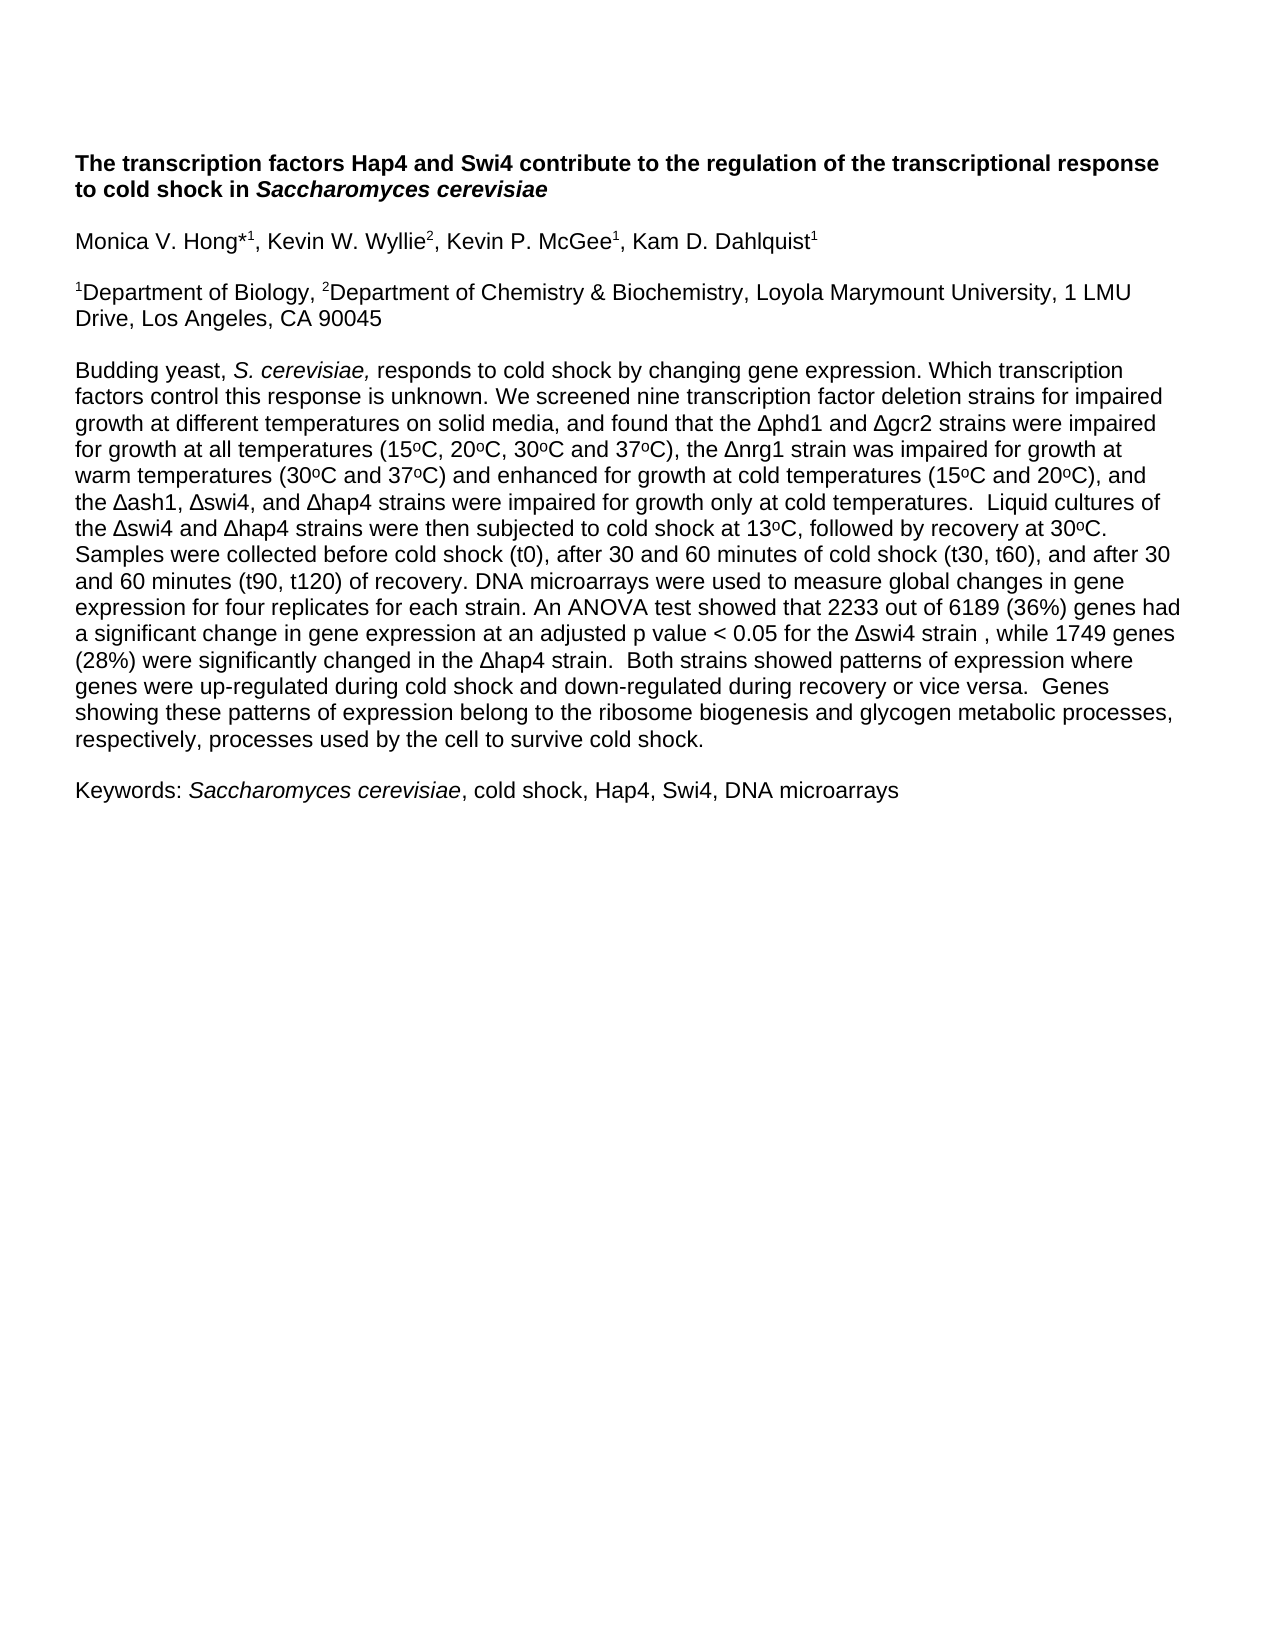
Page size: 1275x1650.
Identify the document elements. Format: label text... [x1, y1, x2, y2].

text Monica V. Hong*1, Kevin W. Wyllie2, Kevin P. McGee1, Kam D. Dahlquist1 [75, 228, 1181, 254]
text Keywords: Saccharomyces cerevisiae, cold shock, Hap4, Swi4, DNA microarrays [75, 777, 1181, 803]
text The transcription factors Hap4 and Swi4 contribute to the regulation of the transcriptional response to cold shock in Saccharomyces cerevisiae [75, 150, 1181, 203]
text Budding yeast, S. cerevisiae, responds to cold shock by changing gene expression. Which transcription factors control this response is unknown. We screened nine transcription factor deletion strains for impaired growth at different temperatures on solid media, and found that the ∆phd1 and ∆gcr2 strains were impaired for growth at all temperatures (15ᵒC, 20ᵒC, 30ᵒC and 37ᵒC), the ∆nrg1 strain was impaired for growth at warm temperatures (30ᵒC and 37ᵒC) and enhanced for growth at cold temperatures (15ᵒC and 20ᵒC), and the ∆ash1, ∆swi4, and ∆hap4 strains were impaired for growth only at cold temperatures. Liquid cultures of the ∆swi4 and ∆hap4 strains were then subjected to cold shock at 13ᵒC, followed by recovery at 30ᵒC. Samples were collected before cold shock (t0), after 30 and 60 minutes of cold shock (t30, t60), and after 30 and 60 minutes (t90, t120) of recovery. DNA microarrays were used to measure global changes in gene expression for four replicates for each strain. An ANOVA test showed that 2233 out of 6189 (36%) genes had a significant change in gene expression at an adjusted p value < 0.05 for the ∆swi4 strain , while 1749 genes (28%) were significantly changed in the ∆hap4 strain. Both strains showed patterns of expression where genes were up-regulated during cold shock and down-regulated during recovery or vice versa. Genes showing these patterns of expression belong to the ribosome biogenesis and glycogen metabolic processes, respectively, processes used by the cell to survive cold shock. [75, 357, 1181, 752]
text 1Department of Biology, 2Department of Chemistry & Biochemistry, Loyola Marymount University, 1 LMU Drive, Los Angeles, CA 90045 [75, 279, 1181, 332]
